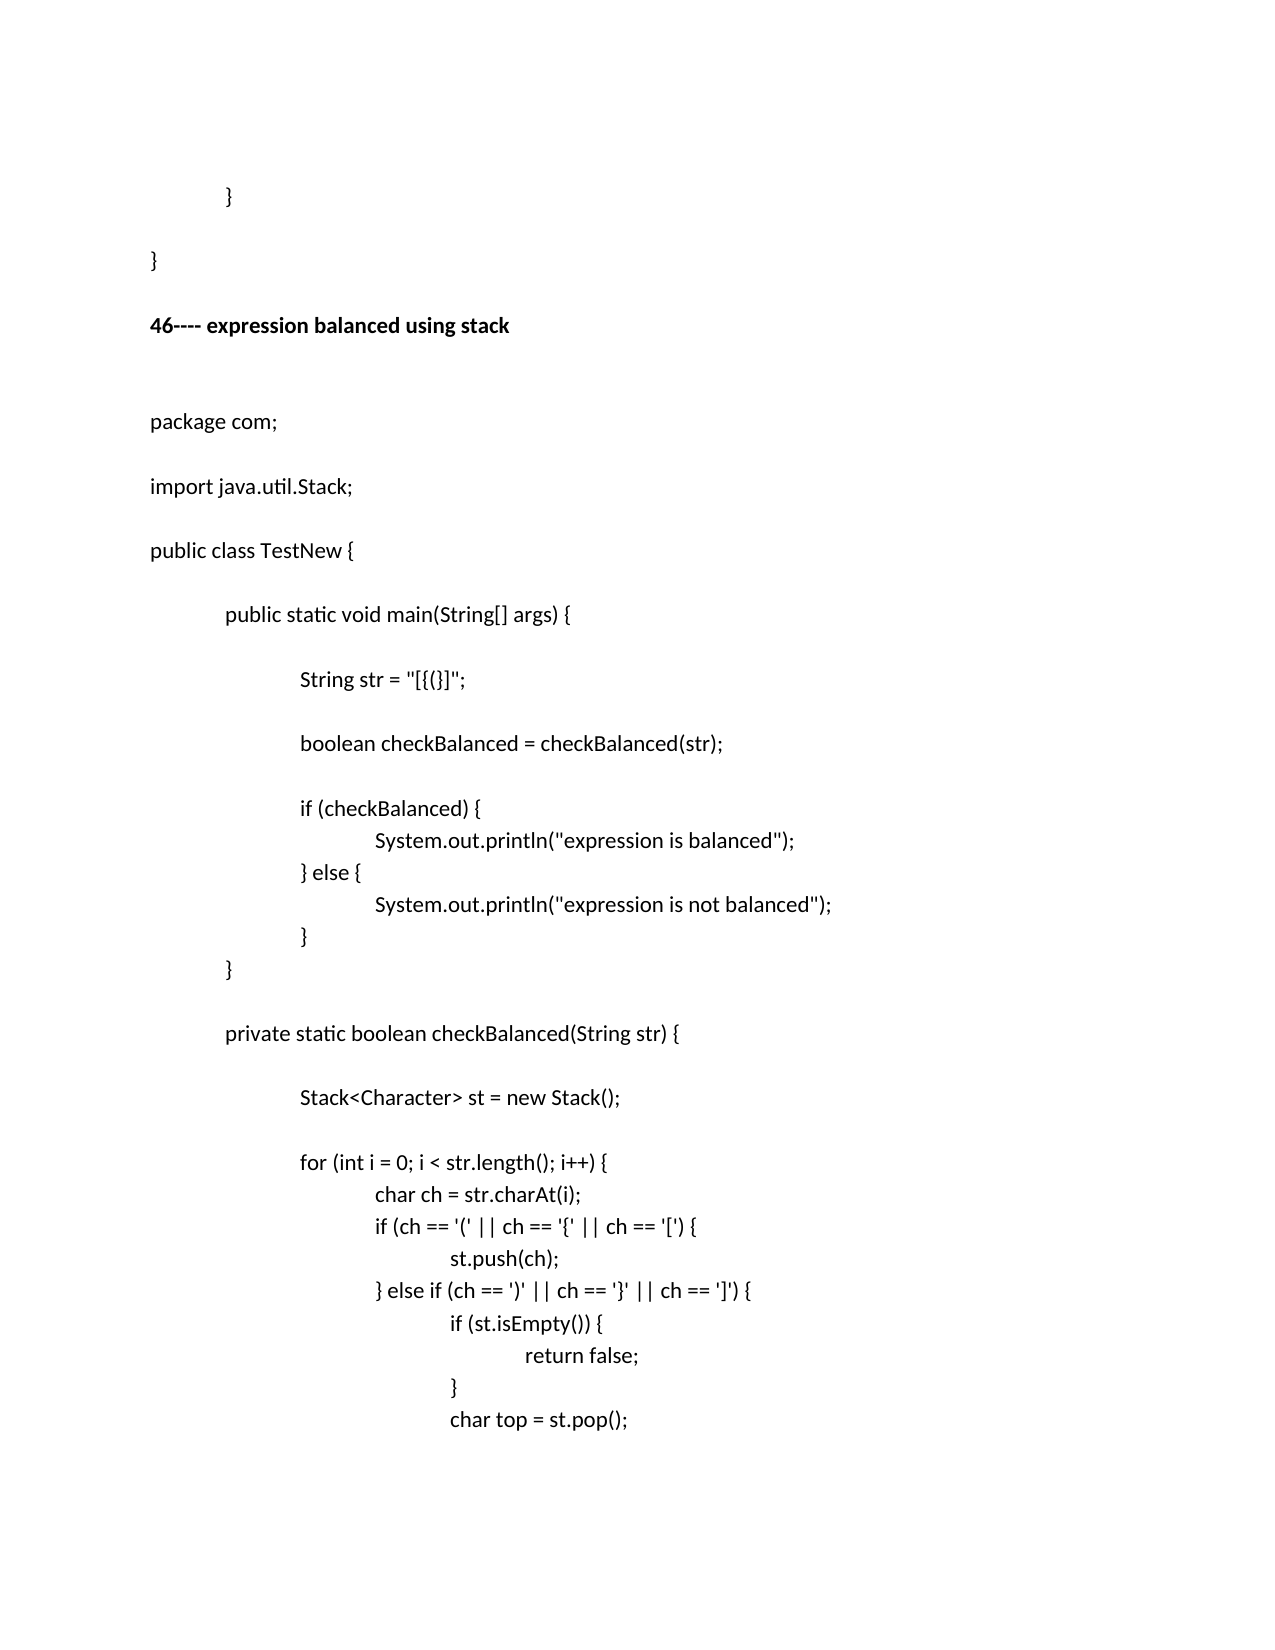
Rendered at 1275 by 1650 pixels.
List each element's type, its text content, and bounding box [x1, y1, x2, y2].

text 46---- expression balanced using stack [150, 311, 1125, 339]
text if (st.isEmpty()) { [150, 1309, 1125, 1337]
text if (ch == '(' || ch == '{' || ch == '[') { [150, 1212, 1125, 1240]
text Stack<Character> st = new Stack(); [150, 1083, 1125, 1111]
text } [150, 955, 1125, 983]
text } [150, 1373, 1125, 1401]
text return false; [150, 1341, 1125, 1369]
text private static boolean checkBalanced(String str) { [150, 1019, 1125, 1047]
text char top = st.pop(); [150, 1405, 1125, 1433]
text for (int i = 0; i < str.length(); i++) { [150, 1148, 1125, 1176]
text import java.util.Stack; [150, 472, 1125, 500]
text System.out.println("expression is balanced"); [150, 826, 1125, 854]
text if (checkBalanced) { [150, 794, 1125, 822]
text st.push(ch); [150, 1244, 1125, 1272]
text } else if (ch == ')' || ch == '}' || ch == ']') { [150, 1277, 1125, 1304]
text boolean checkBalanced = checkBalanced(str); [150, 729, 1125, 757]
text } [150, 182, 1125, 210]
text } [150, 247, 1125, 274]
text public static void main(String[] args) { [150, 601, 1125, 629]
text } else { [150, 858, 1125, 886]
text public class TestNew { [150, 536, 1125, 564]
text String str = "[{(}]"; [150, 665, 1125, 693]
text } [150, 922, 1125, 951]
text package com; [150, 407, 1125, 436]
text System.out.println("expression is not balanced"); [150, 890, 1125, 918]
text char ch = str.charAt(i); [150, 1180, 1125, 1208]
